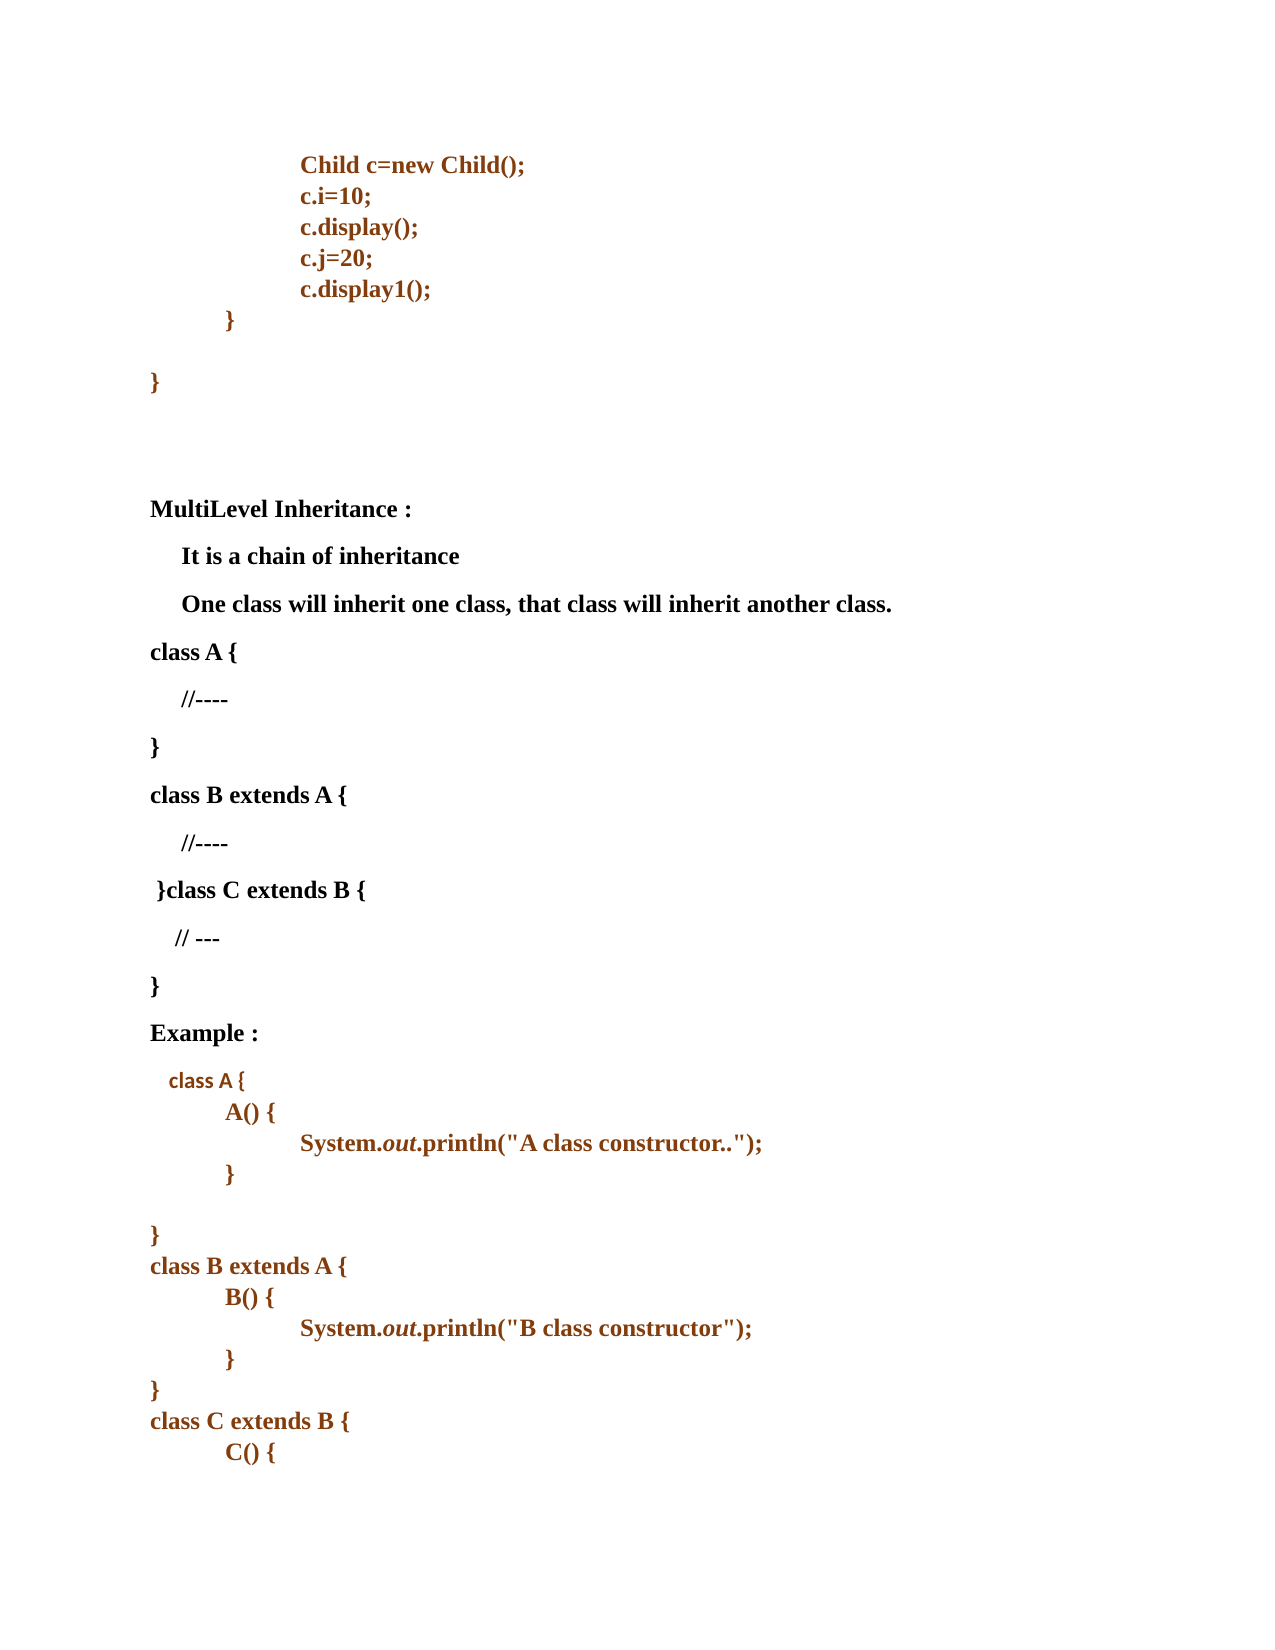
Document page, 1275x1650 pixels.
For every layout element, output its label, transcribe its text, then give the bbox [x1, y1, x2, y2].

text System.out.println("A class constructor.."); [150, 1128, 1125, 1156]
text c.display(); [150, 212, 1125, 241]
text class B extends A { [150, 780, 1125, 809]
text } [150, 1220, 1125, 1249]
text c.j=20; [150, 243, 1125, 272]
text //---- [150, 828, 1125, 856]
text class C extends B { [150, 1406, 1125, 1435]
text } [150, 367, 1125, 396]
text } [150, 1375, 1125, 1404]
text B() { [150, 1282, 1125, 1311]
text class A { [150, 1066, 1125, 1094]
text // --- [150, 923, 1125, 952]
text }class C extends B { [150, 875, 1125, 904]
text C() { [150, 1437, 1125, 1466]
text } [150, 305, 1125, 334]
text } [150, 971, 1125, 999]
text c.i=10; [150, 181, 1125, 210]
text class A { [150, 637, 1125, 666]
text MultiLevel Inheritance : [150, 494, 1125, 522]
text System.out.println("B class constructor"); [150, 1313, 1125, 1342]
text One class will inherit one class, that class will inherit another class. [150, 589, 1125, 618]
text class B extends A { [150, 1251, 1125, 1280]
text Child c=new Child(); [150, 150, 1125, 179]
text Example : [150, 1018, 1125, 1047]
text It is a chain of inheritance [150, 541, 1125, 570]
text c.display1(); [150, 274, 1125, 303]
text } [150, 1159, 1125, 1187]
text A() { [150, 1097, 1125, 1125]
text } [150, 732, 1125, 761]
text } [150, 1344, 1125, 1373]
text //---- [150, 684, 1125, 713]
